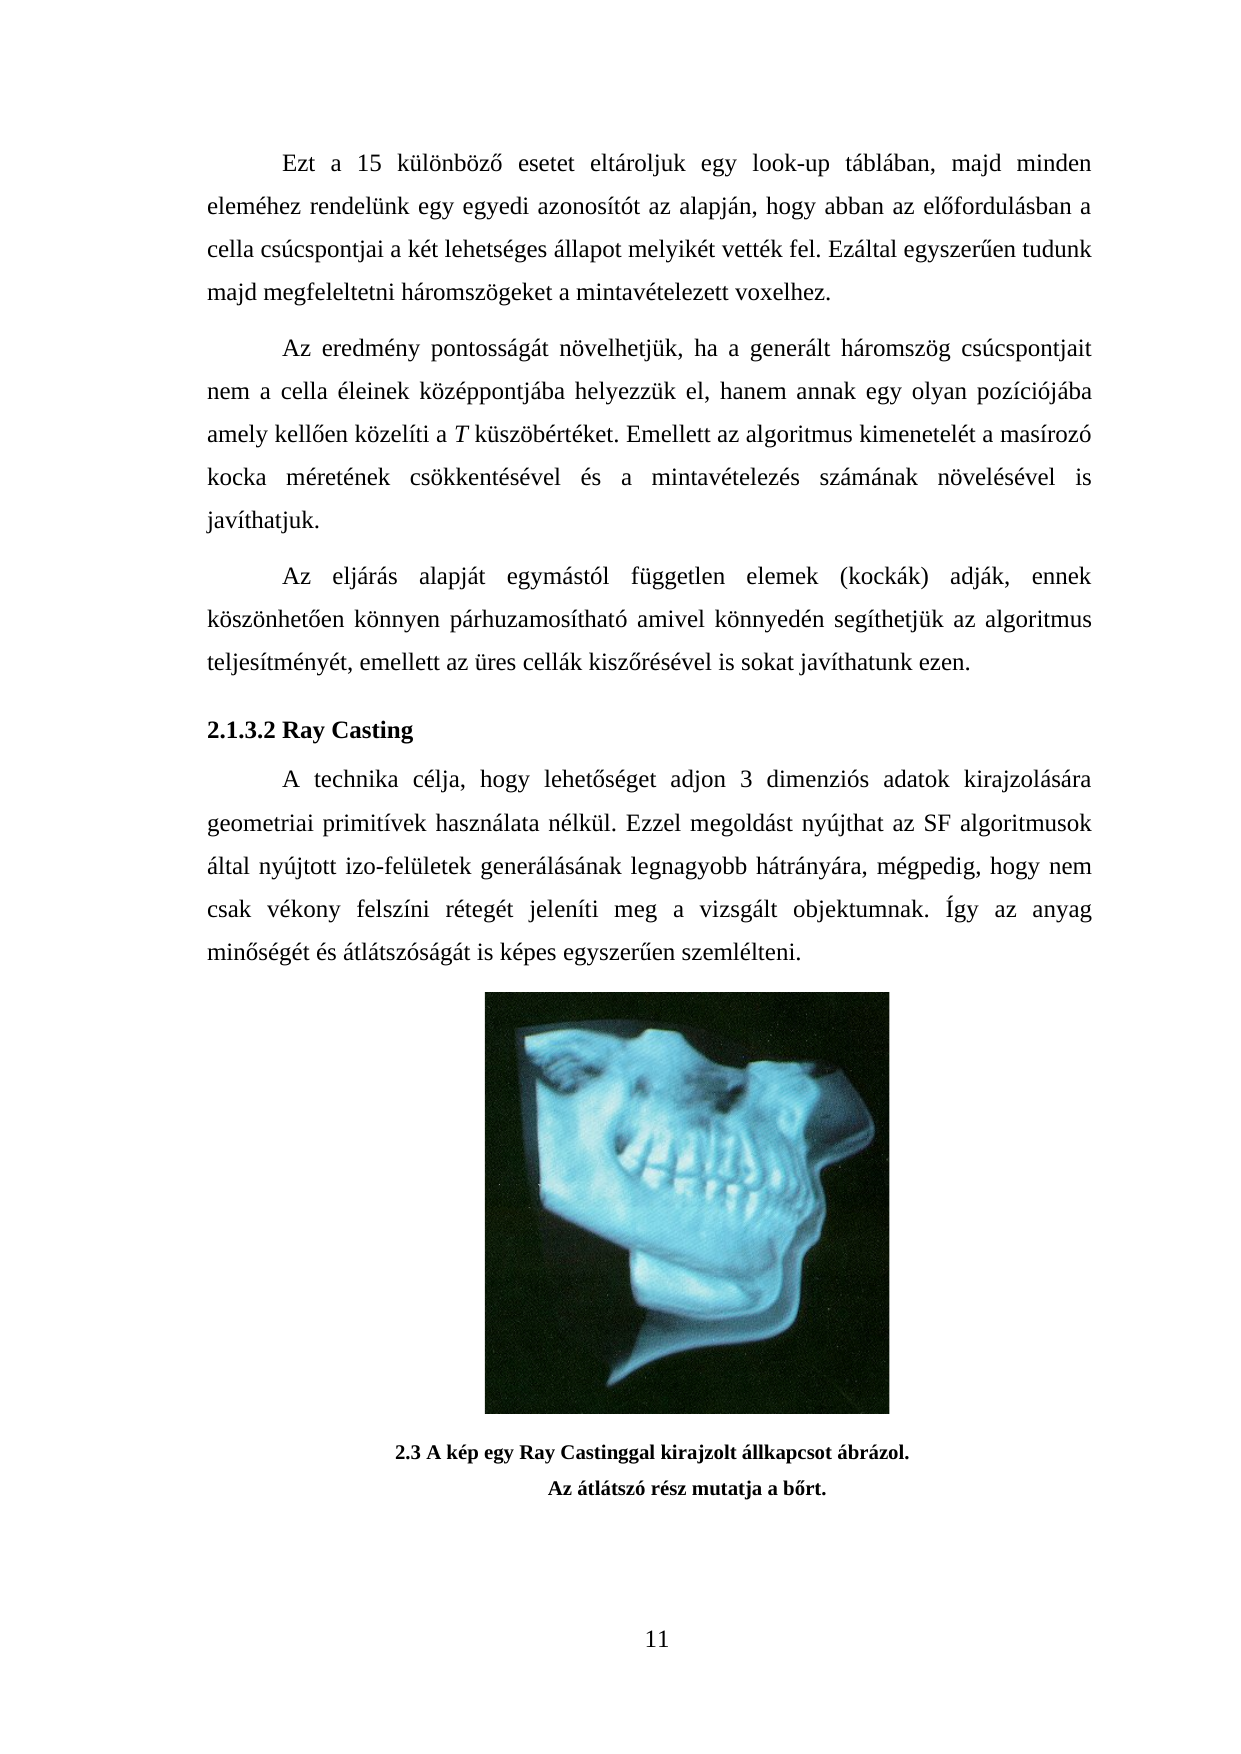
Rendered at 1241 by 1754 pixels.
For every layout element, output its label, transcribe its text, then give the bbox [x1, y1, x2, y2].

text Az eredmény pontosságát növelhetjük, ha a generált háromszög csúcspontjait nem a cella éleinek középpontjába helyezzük el, hanem annak egy olyan pozíciójába amely kellően közelíti a T küszöbértéket. Emellett az algoritmus kimenetelét a masírozó kocka méretének csökkentésével és a mintavételezés számának növelésével is javíthatjuk. [207, 333, 1092, 534]
text 2.3 A kép egy Ray Castinggal kirajzolt állkapcsot ábrázol. Az átlátszó rész mutatja a bőrt. [207, 1440, 1092, 1500]
text Az eljárás alapját egymástól független elemek (kockák) adják, ennek köszönhetően könnyen párhuzamosítható amivel könnyedén segíthetjük az algoritmus teljesítményét, emellett az üres cellák kiszőrésével is sokat javíthatunk ezen. [207, 561, 1092, 676]
text Ezt a 15 különböző esetet eltároljuk egy look-up táblában, majd minden eleméhez rendelünk egy egyedi azonosítót az alapján, hogy abban az előfordulásban a cella csúcspontjai a két lehetséges állapot melyikét vették fel. Ezáltal egyszerűen tudunk majd megfeleltetni háromszögeket a mintavételezett voxelhez. [207, 148, 1092, 306]
subtitle Ray Casting [207, 715, 1092, 744]
picture [484, 992, 890, 1414]
text A technika célja, hogy lehetőséget adjon 3 dimenziós adatok kirajzolására geometriai primitívek használata nélkül. Ezzel megoldást nyújthat az SF algoritmusok által nyújtott izo-felületek generálásának legnagyobb hátrányára, mégpedig, hogy nem csak vékony felszíni rétegét jeleníti meg a vizsgált objektumnak. Így az anyag minőségét és átlátszóságát is képes egyszerűen szemlélteni. [207, 764, 1092, 966]
